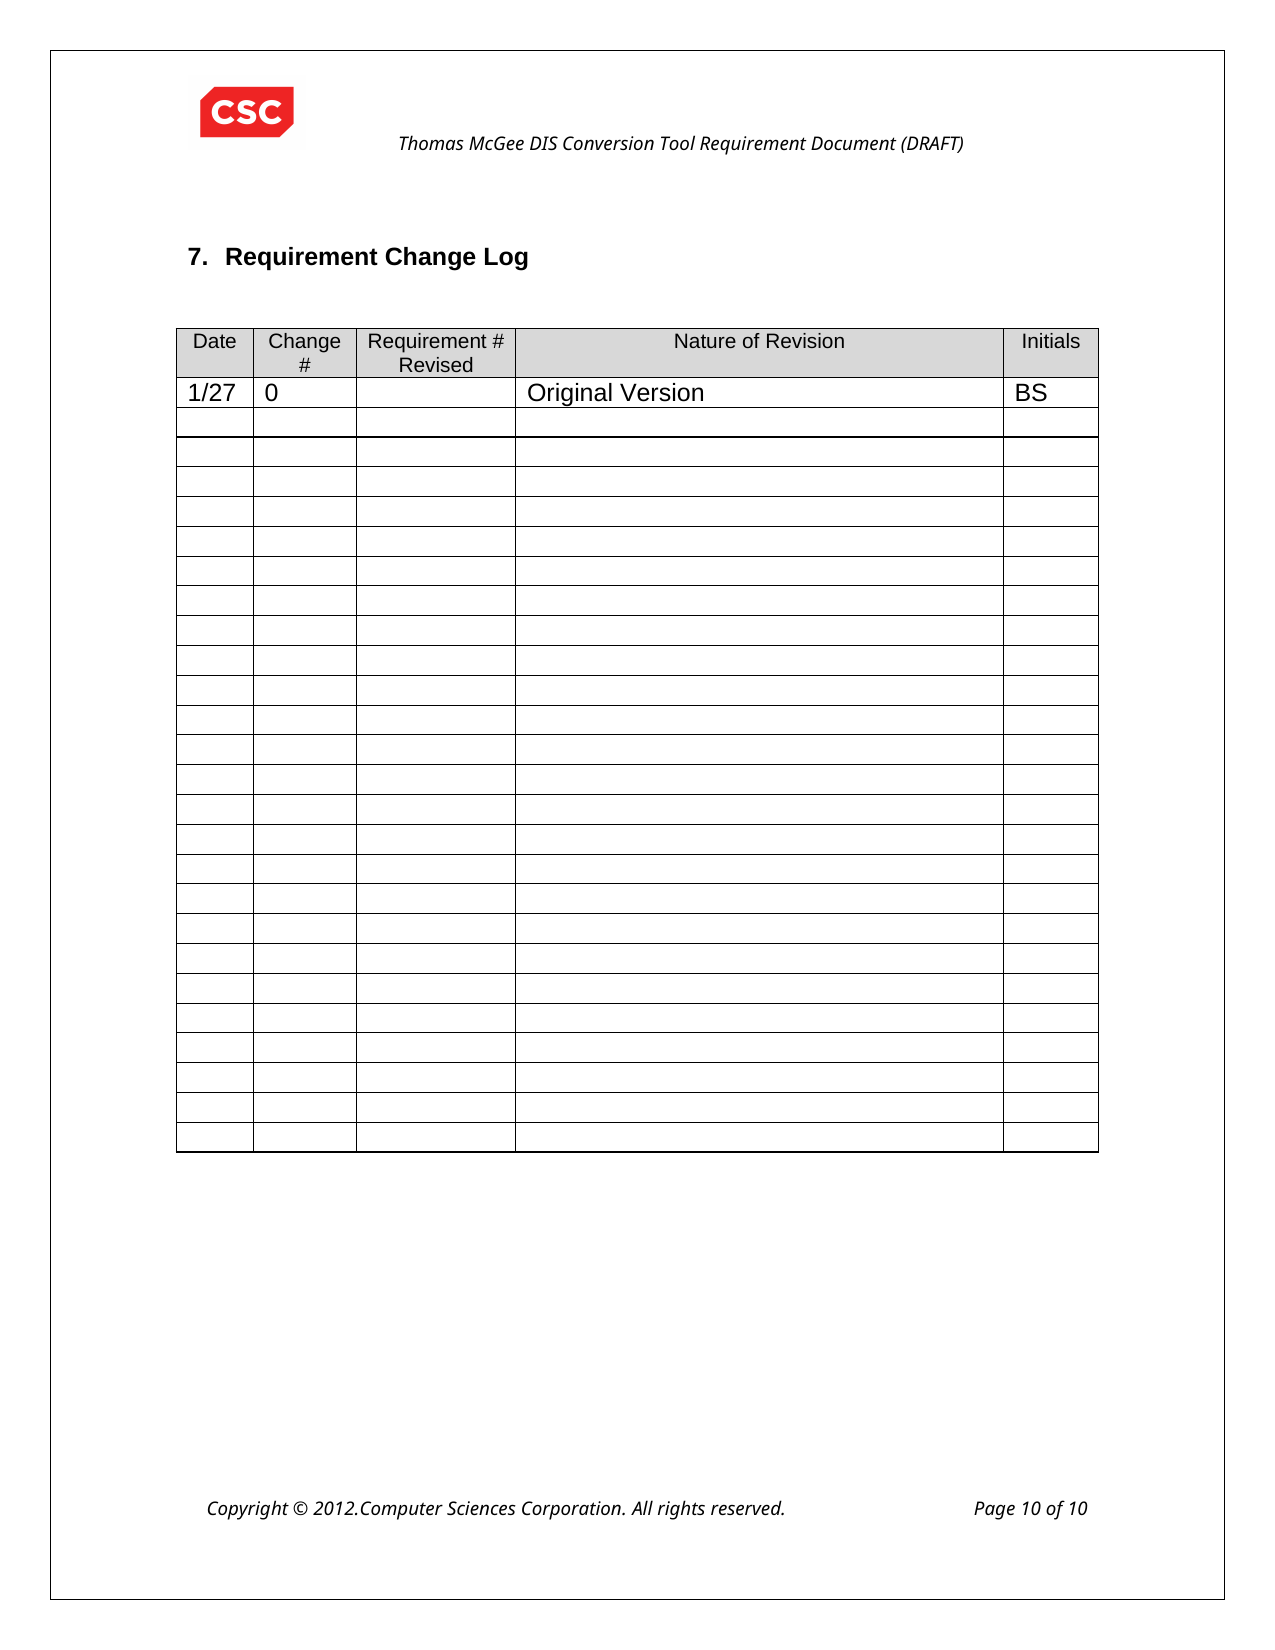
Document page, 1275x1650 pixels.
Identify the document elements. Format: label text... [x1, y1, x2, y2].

table_cell [1004, 884, 1098, 913]
table_cell [254, 1123, 356, 1151]
table_cell [1004, 438, 1098, 466]
table_cell [254, 944, 356, 973]
table_cell [254, 1004, 356, 1032]
table_cell [254, 557, 356, 585]
table_cell [177, 855, 253, 883]
table_cell [516, 884, 1003, 913]
table_cell [254, 467, 356, 496]
table_cell [177, 497, 253, 526]
table_cell [254, 646, 356, 675]
table_cell [254, 1033, 356, 1062]
table_cell [357, 765, 515, 794]
table_cell 0 [254, 378, 356, 407]
table_cell [357, 1093, 515, 1122]
table_cell [177, 944, 253, 973]
table_cell [1004, 855, 1098, 883]
table_cell [516, 914, 1003, 943]
table_cell [254, 706, 356, 734]
table_cell [254, 527, 356, 556]
table_cell [1004, 735, 1098, 764]
table_cell [516, 735, 1003, 764]
table_cell [254, 914, 356, 943]
table_cell [357, 706, 515, 734]
table_cell [516, 765, 1003, 794]
table_cell [1004, 795, 1098, 824]
table_cell [357, 646, 515, 675]
table_cell [254, 795, 356, 824]
table_cell [254, 586, 356, 615]
table_cell [357, 467, 515, 496]
table_cell [254, 497, 356, 526]
table_cell [516, 676, 1003, 704]
table_cell [516, 825, 1003, 853]
table_cell [177, 825, 253, 853]
table_cell [177, 884, 253, 913]
table_cell [177, 795, 253, 824]
table_cell [254, 1093, 356, 1122]
table_cell Original Version [516, 378, 1003, 407]
table_cell [357, 1004, 515, 1032]
picture [187, 75, 307, 150]
table_cell [1004, 1063, 1098, 1092]
table_header Change # [254, 329, 356, 377]
table_cell [516, 557, 1003, 585]
table_cell [516, 1123, 1003, 1151]
table_cell [177, 706, 253, 734]
table_cell [254, 825, 356, 853]
table_cell [357, 1123, 515, 1151]
table_cell [357, 944, 515, 973]
table_cell [357, 914, 515, 943]
table_cell [254, 408, 356, 436]
table_cell [177, 1093, 253, 1122]
table_cell [177, 557, 253, 585]
table_cell [1004, 765, 1098, 794]
table_cell [1004, 1004, 1098, 1032]
table_cell [516, 974, 1003, 1002]
table_cell [516, 467, 1003, 496]
table_cell [516, 1004, 1003, 1032]
table_cell [1004, 467, 1098, 496]
table_cell [357, 1063, 515, 1092]
table_cell [177, 467, 253, 496]
table_cell [1004, 616, 1098, 645]
table_cell [516, 586, 1003, 615]
table_cell [516, 944, 1003, 973]
table_cell [177, 676, 253, 704]
table_cell [357, 438, 515, 466]
table_cell 1/27 [177, 378, 253, 407]
table_cell [177, 765, 253, 794]
table_cell [516, 616, 1003, 645]
table_cell [357, 855, 515, 883]
table_cell [516, 855, 1003, 883]
table_cell [516, 1093, 1003, 1122]
table_cell [357, 676, 515, 704]
table_cell [177, 408, 253, 436]
table_cell [177, 1004, 253, 1032]
table_cell [516, 795, 1003, 824]
table_cell [1004, 914, 1098, 943]
table_cell [357, 408, 515, 436]
table_cell [357, 616, 515, 645]
table_cell [1004, 408, 1098, 436]
table_cell [254, 735, 356, 764]
table_cell [1004, 586, 1098, 615]
table_cell [357, 378, 515, 407]
table_cell [516, 408, 1003, 436]
table_cell [177, 1033, 253, 1062]
table_cell [1004, 974, 1098, 1002]
table_cell [254, 855, 356, 883]
table_cell [1004, 1033, 1098, 1062]
table_header Initials [1004, 329, 1098, 377]
table_cell [254, 616, 356, 645]
table_header Requirement # Revised [357, 329, 515, 377]
table_cell [357, 974, 515, 1002]
table_cell [177, 914, 253, 943]
table_cell [177, 527, 253, 556]
table_cell [516, 706, 1003, 734]
table_cell [254, 884, 356, 913]
table_cell [1004, 646, 1098, 675]
table_cell [1004, 1123, 1098, 1151]
table_cell [357, 1033, 515, 1062]
table_cell [254, 765, 356, 794]
table_cell [357, 735, 515, 764]
table_cell [177, 586, 253, 615]
table_cell [1004, 706, 1098, 734]
table_cell [177, 438, 253, 466]
table_cell [1004, 557, 1098, 585]
table_cell [516, 646, 1003, 675]
table_cell [357, 527, 515, 556]
table_cell [1004, 497, 1098, 526]
table_cell [357, 557, 515, 585]
table_cell [177, 646, 253, 675]
table_cell [177, 616, 253, 645]
table_cell [177, 974, 253, 1002]
table_cell [1004, 825, 1098, 853]
table_cell [254, 676, 356, 704]
table_cell [254, 1063, 356, 1092]
table_cell [516, 1063, 1003, 1092]
table_cell [254, 438, 356, 466]
table_cell [516, 497, 1003, 526]
table_cell [516, 1033, 1003, 1062]
table_header Date [177, 329, 253, 377]
subtitle Requirement Change Log [187, 242, 1087, 270]
table_cell [1004, 676, 1098, 704]
table_cell [177, 735, 253, 764]
table_cell [254, 974, 356, 1002]
table_cell [357, 497, 515, 526]
table_cell [357, 795, 515, 824]
table_cell BS [1004, 378, 1098, 407]
table_cell [516, 438, 1003, 466]
table_cell [1004, 1093, 1098, 1122]
table_cell [177, 1123, 253, 1151]
table_cell [357, 586, 515, 615]
table_cell [357, 825, 515, 853]
table_cell [1004, 527, 1098, 556]
table_header Nature of Revision [516, 329, 1003, 377]
table_cell [357, 884, 515, 913]
table_cell [177, 1063, 253, 1092]
table_cell [516, 527, 1003, 556]
table_cell [1004, 944, 1098, 973]
